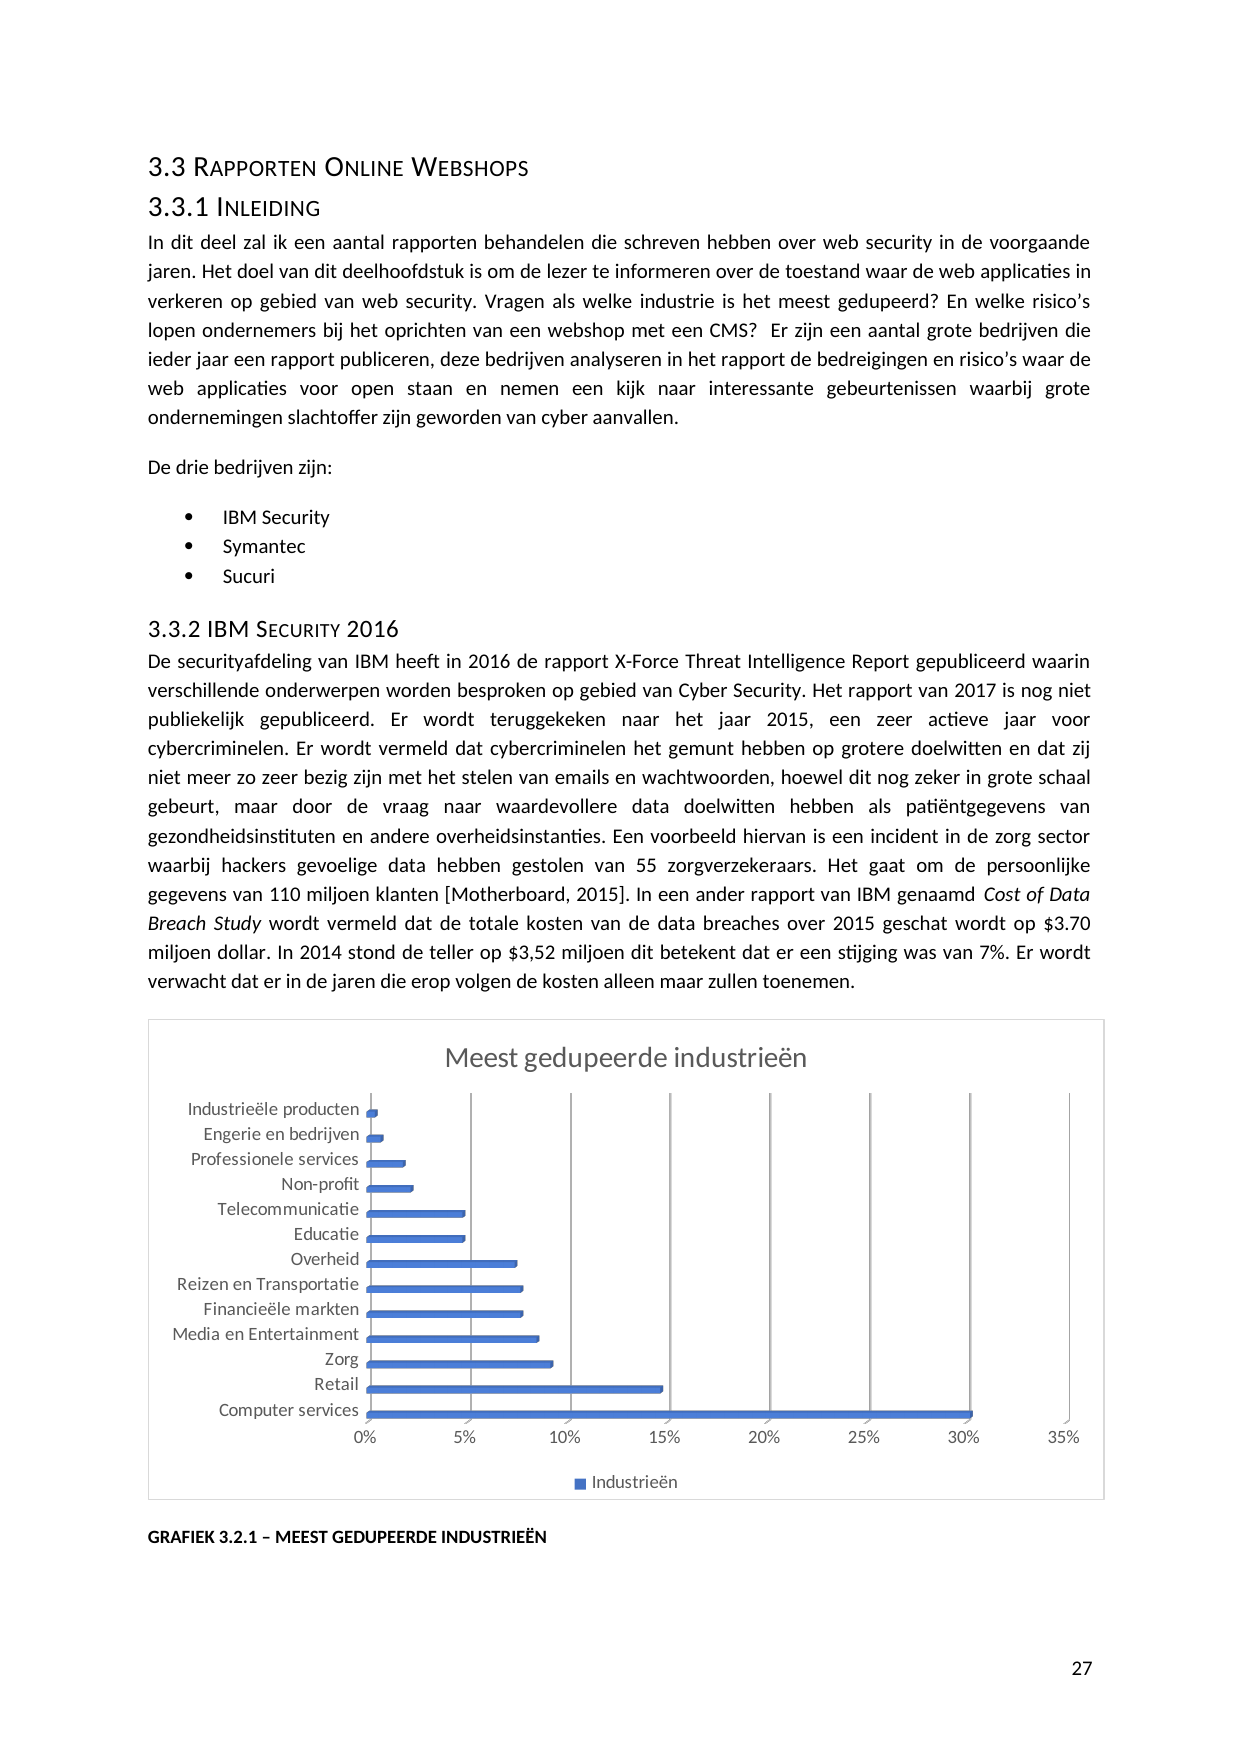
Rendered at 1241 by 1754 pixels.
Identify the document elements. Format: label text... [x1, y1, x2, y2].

text De drie bedrijven zijn: [148, 454, 1093, 480]
subtitle 3.3 Rapporten Online Webshops [148, 148, 1093, 183]
list Sucuri [185, 563, 1093, 588]
subtitle 3.3.1 Inleiding [148, 188, 1093, 224]
subtitle 3.3.2 IBM Security 2016 [148, 613, 1093, 643]
text Grafiek 3.2.1 – meest gedupeerde industrieën [148, 1525, 1093, 1548]
text De securityafdeling van IBM heeft in 2016 de rapport X-Force Threat Intelligence Report gepubliceerd waarin verschillende onderwerpen worden besproken op gebied van Cyber Security. Het rapport van 2017 is nog niet publiekelijk gepubliceerd. Er wordt teruggekeken naar het jaar 2015, een zeer actieve jaar voor cybercriminelen. Er wordt vermeld dat cybercriminelen het gemunt hebben op grotere doelwitten en dat zij niet meer zo zeer bezig zijn met het stelen van emails en wachtwoorden, hoewel dit nog zeker in grote schaal gebeurt, maar door de vraag naar waardevollere data doelwitten hebben als patiëntgegevens van gezondheidsinstituten en andere overheidsinstanties. Een voorbeeld hiervan is een incident in de zorg sector waarbij hackers gevoelige data hebben gestolen van 55 zorgverzekeraars. Het gaat om de persoonlijke gegevens van 110 miljoen klanten [Motherboard, 2015]. In een ander rapport van IBM genaamd Cost of Data Breach Study wordt vermeld dat de totale kosten van de data breaches over 2015 geschat wordt op $3.70 miljoen dollar. In 2014 stond de teller op $3,52 miljoen dit betekent dat er een stijging was van 7%. Er wordt verwacht dat er in de jaren die erop volgen de kosten alleen maar zullen toenemen. [148, 648, 1093, 994]
list Symantec [185, 534, 1093, 559]
text In dit deel zal ik een aantal rapporten behandelen die schreven hebben over web security in de voorgaande jaren. Het doel van dit deelhoofdstuk is om de lezer te informeren over de toestand waar de web applicaties in verkeren op gebied van web security. Vragen als welke industrie is het meest gedupeerd? En welke risico’s lopen ondernemers bij het oprichten van een webshop met een CMS? Er zijn een aantal grote bedrijven die ieder jaar een rapport publiceren, deze bedrijven analyseren in het rapport de bedreigingen en risico’s waar de web applicaties voor open staan en nemen een kijk naar interessante gebeurtenissen waarbij grote ondernemingen slachtoffer zijn geworden van cyber aanvallen. [148, 229, 1093, 430]
list IBM Security [185, 504, 1093, 530]
